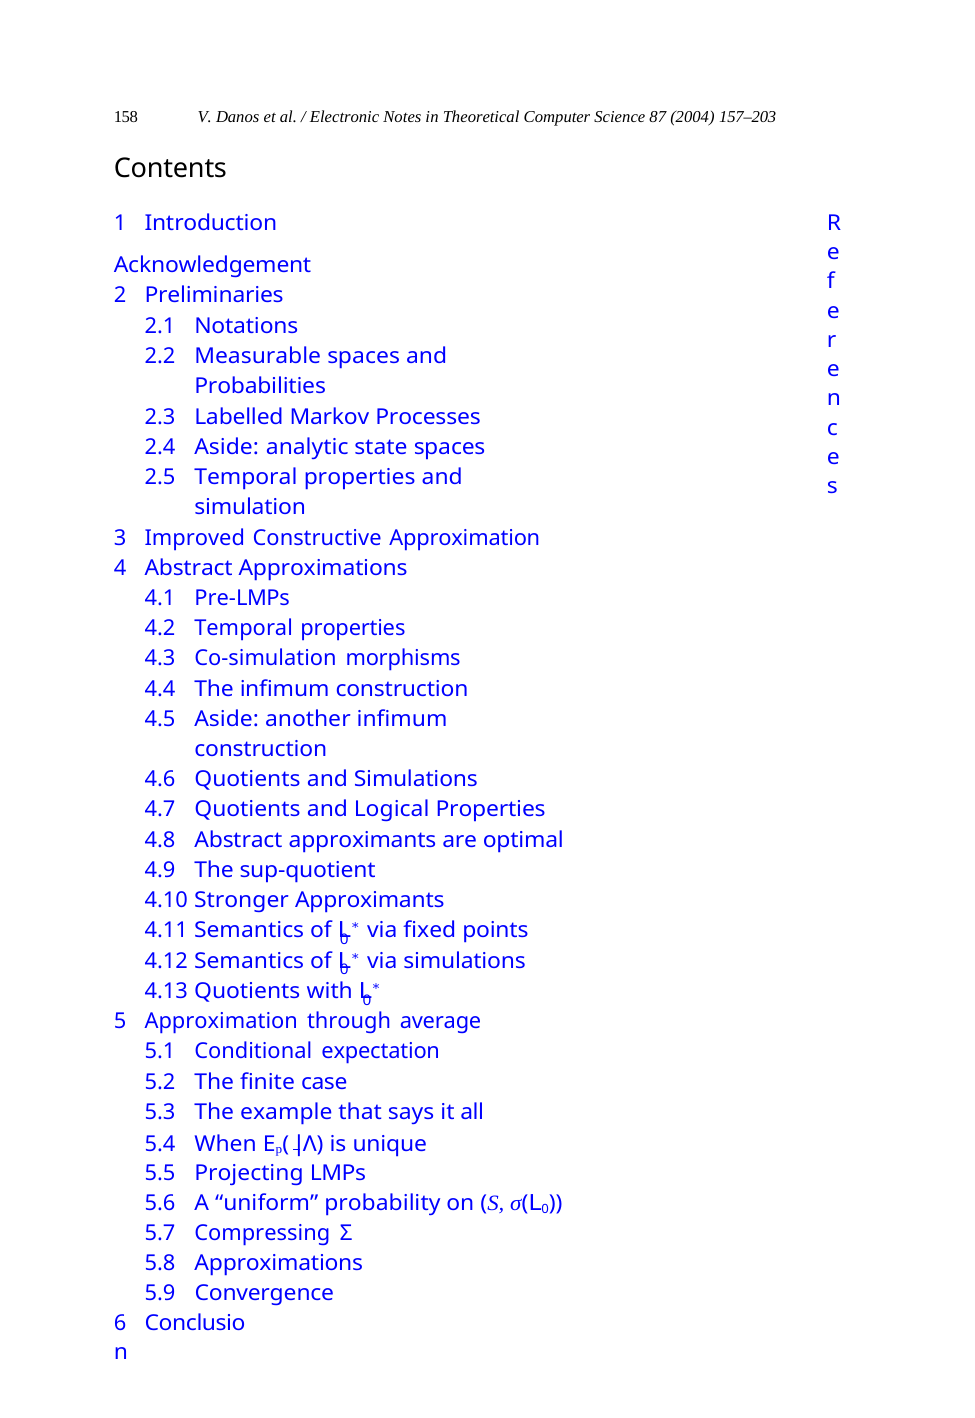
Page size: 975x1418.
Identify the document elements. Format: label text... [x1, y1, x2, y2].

list Quotients with L∗ [144, 974, 568, 1004]
list Semantics of L∗ via simulations [144, 944, 568, 974]
list Quotients and Logical Properties [144, 793, 568, 823]
list Abstract approximants are optimal [144, 823, 568, 853]
list Abstract Approximations [113, 551, 568, 581]
list Co-simulation morphisms [144, 642, 568, 672]
list Quotients and Simulations [144, 762, 568, 793]
list Stronger Approximants [144, 883, 568, 913]
list Pre-LMPs [144, 581, 568, 611]
list The infimum construction [144, 672, 568, 702]
subtitle Contents [113, 149, 892, 186]
list Projecting LMPs [144, 1158, 568, 1186]
list Introduction [113, 207, 568, 237]
list Notations [144, 309, 568, 339]
list A “uniform” probability on (S, σ(L0)) [144, 1186, 568, 1217]
list Labelled Markov Processes [144, 400, 568, 430]
list Aside: another infimum construction [144, 702, 568, 762]
list Convergence [144, 1277, 568, 1307]
list Preliminaries [113, 278, 568, 309]
list Semantics of L∗ via fixed points [144, 913, 568, 944]
list Compressing Σ [144, 1217, 568, 1246]
list Approximation through average [113, 1004, 568, 1035]
list Conditional expectation [144, 1035, 568, 1065]
list Aside: analytic state spaces [144, 430, 568, 460]
list The example that says it all [144, 1095, 568, 1125]
list Measurable spaces and Probabilities [144, 339, 568, 400]
list Temporal properties [144, 611, 568, 642]
list Temporal properties and simulation [144, 460, 568, 521]
text Acknowledgement [113, 248, 568, 278]
list Improved Constructive Approximation [113, 521, 568, 551]
list The sup-quotient [144, 853, 568, 883]
list Approximations [144, 1246, 568, 1277]
list The finite case [144, 1065, 568, 1095]
list When Ep( |Λ) is unique [144, 1125, 568, 1158]
list Conclusion References [113, 1307, 251, 1366]
